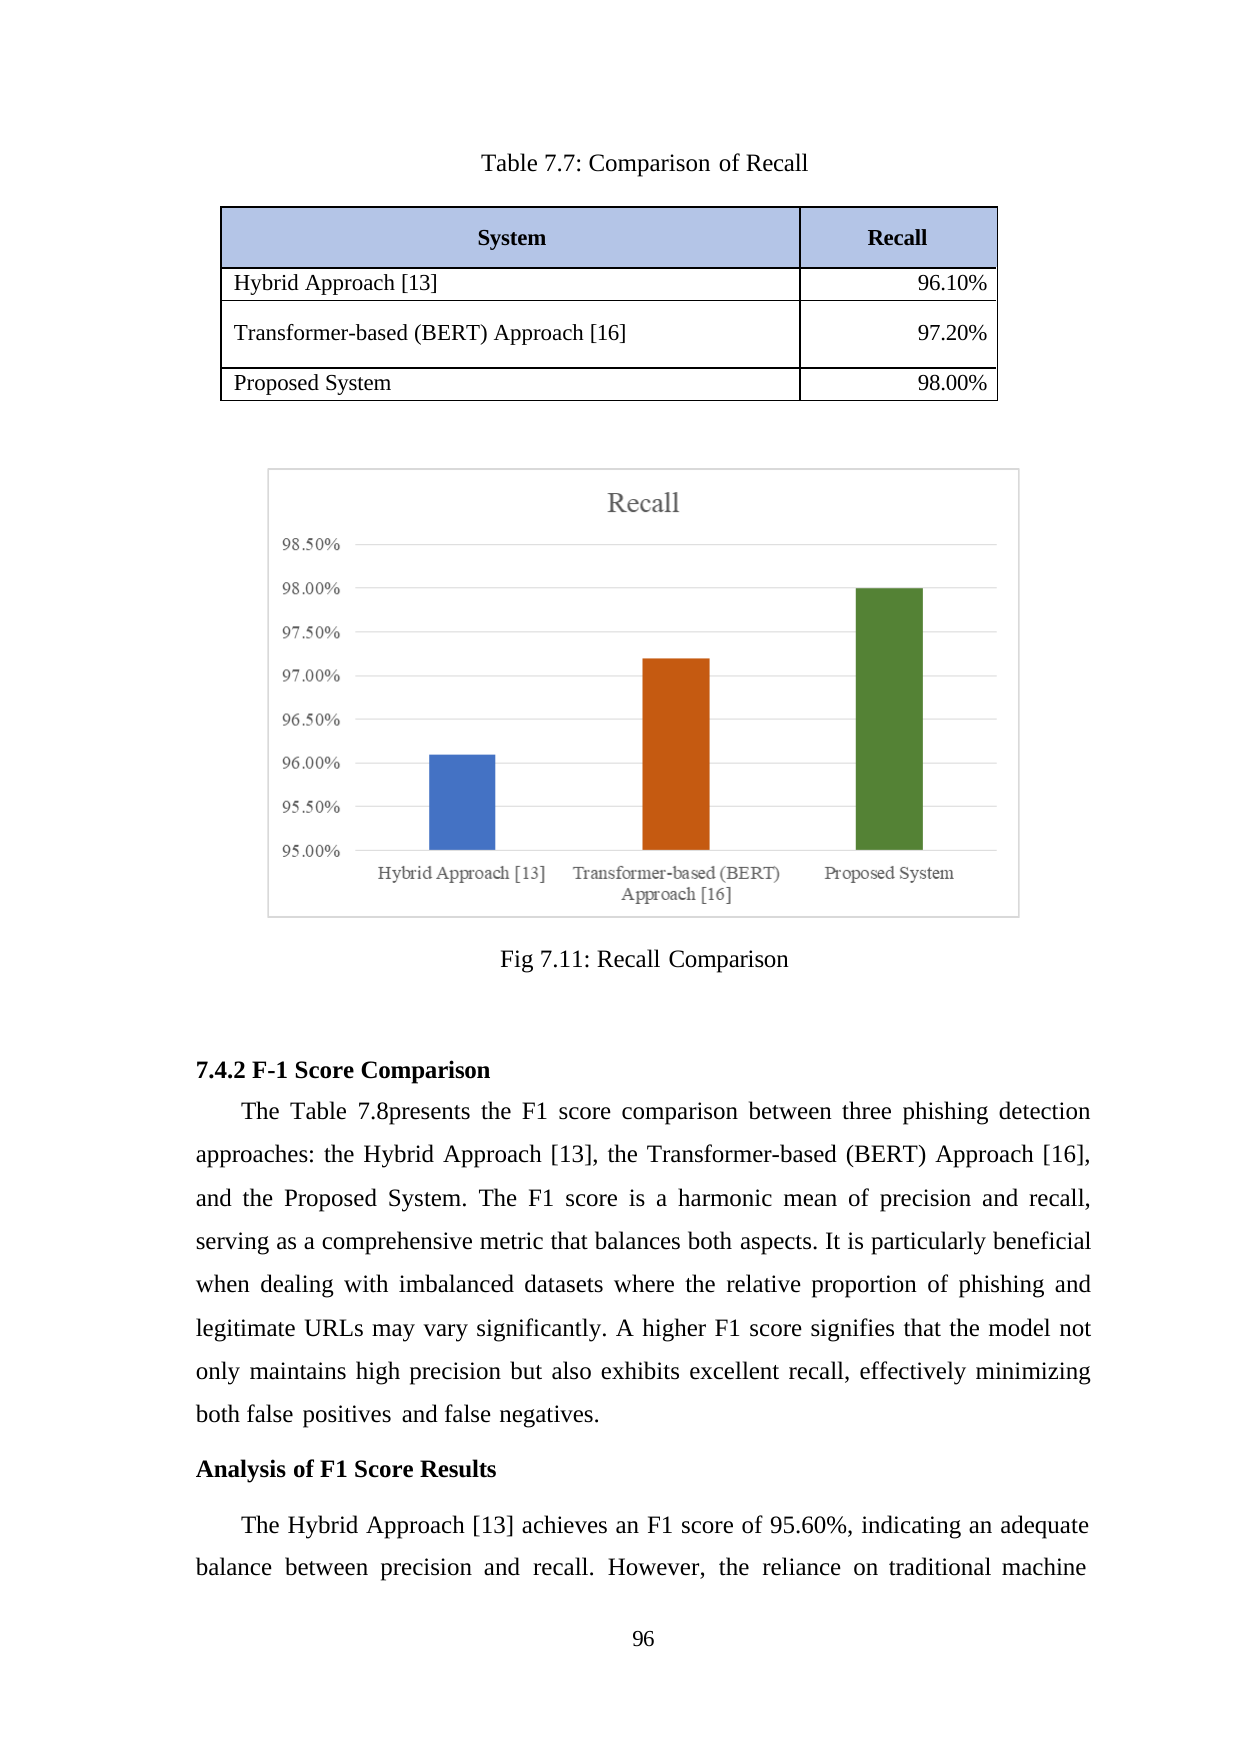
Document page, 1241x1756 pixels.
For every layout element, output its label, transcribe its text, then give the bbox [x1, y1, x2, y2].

text The Table 7.8presents the F1 score comparison between three phishing detection approaches: the Hybrid Approach [13], the Transformer-based (BERT) Approach [16], and the Proposed System. The F1 score is a harmonic mean of precision and recall, serving as a comprehensive metric that balances both aspects. It is particularly beneficial when dealing with imbalanced datasets where the relative proportion of phishing and legitimate URLs may vary significantly. A higher F1 score signifies that the model not only maintains high precision but also exhibits excellent recall, effectively minimizing both false positives and false negatives. [196, 1096, 1092, 1428]
table_header Recall [801, 208, 997, 267]
table_cell 98.00% [801, 367, 997, 400]
text Table 7.7: Comparison of Recall [133, 148, 1156, 177]
table_header System [222, 208, 799, 267]
text The Hybrid Approach [13] achieves an F1 score of 95.60%, indicating an adequate balance between precision and recall. However, the reliance on traditional machine [196, 1510, 1091, 1581]
picture [267, 468, 1020, 918]
table_cell 97.20% [801, 300, 997, 367]
table_cell 96.10% [801, 267, 997, 300]
table_cell Transformer-based (BERT) Approach [16] [222, 301, 799, 367]
subtitle Analysis of F1 Score Results [196, 1454, 1166, 1482]
table_cell Hybrid Approach [13] [222, 269, 799, 300]
table_cell Proposed System [222, 369, 799, 400]
subtitle 7.4.2 F-1 Score Comparison [196, 1055, 1166, 1084]
